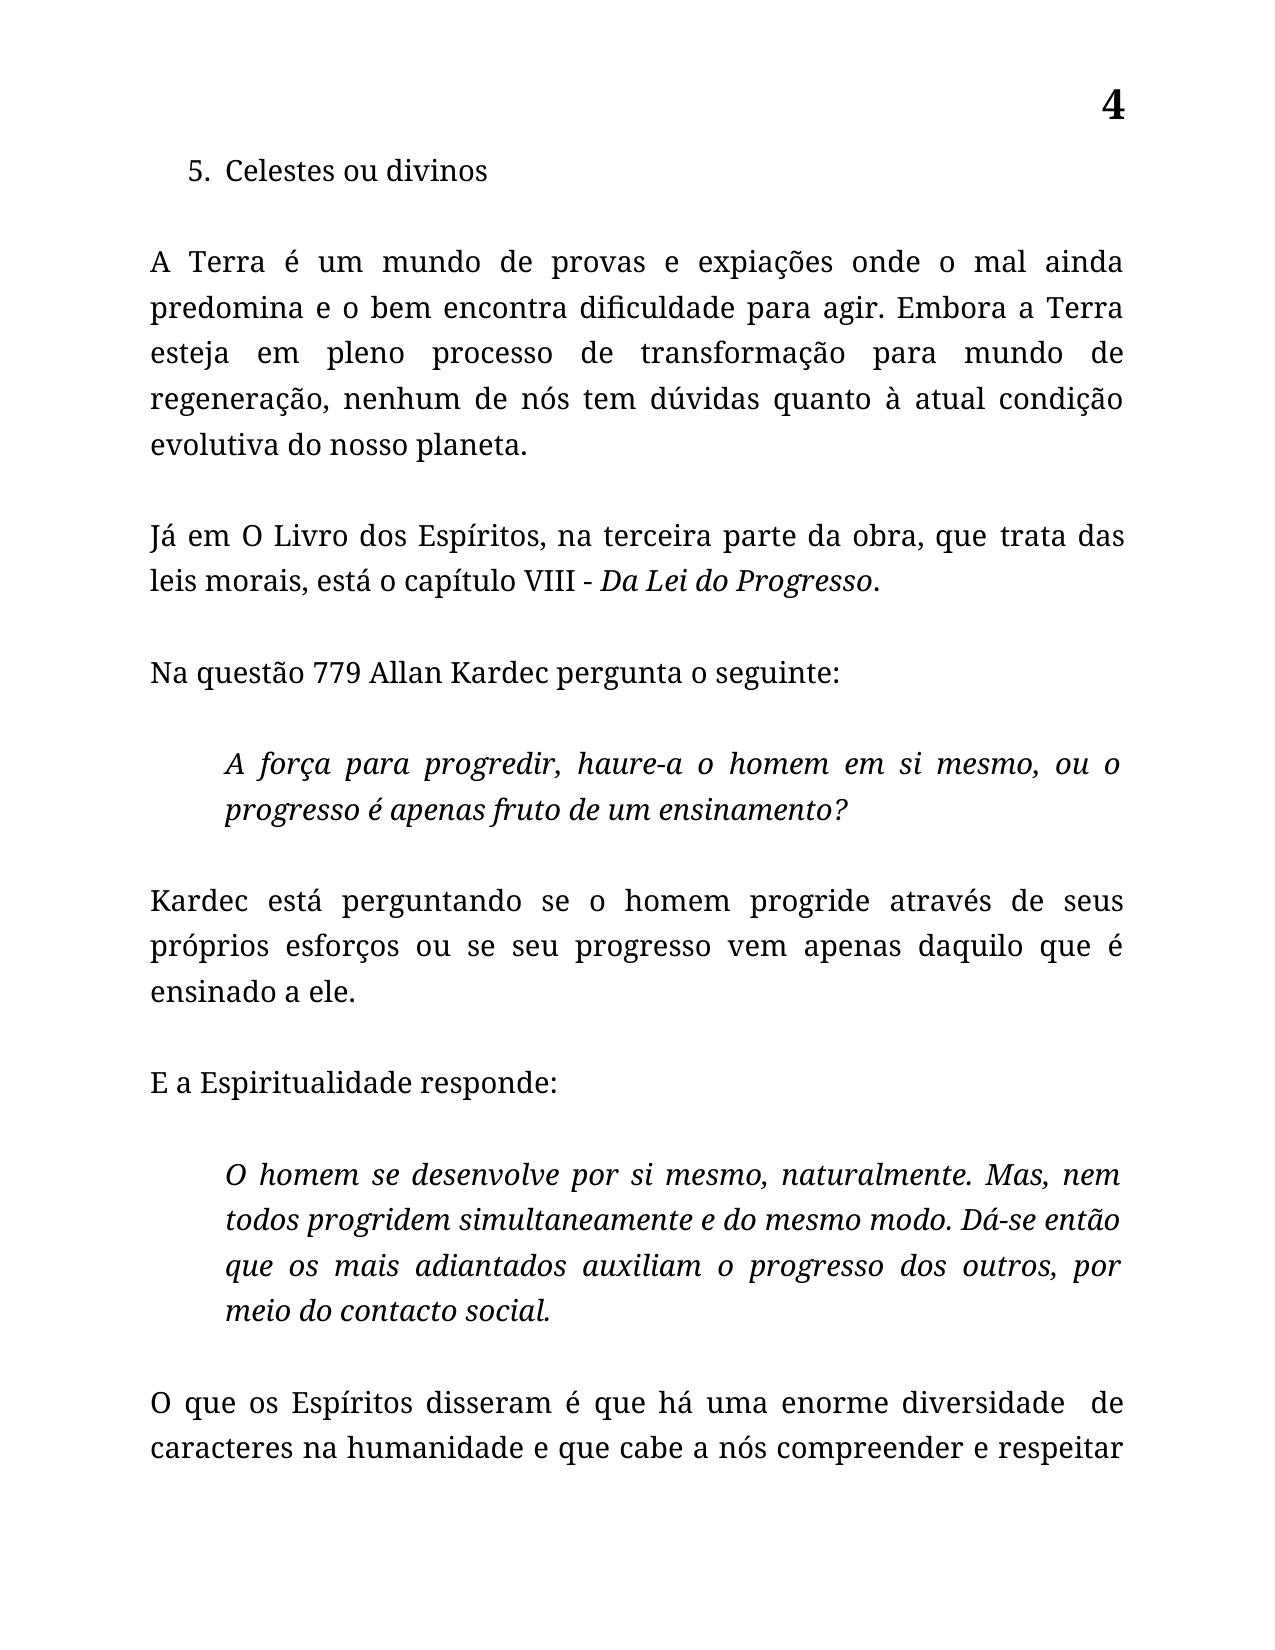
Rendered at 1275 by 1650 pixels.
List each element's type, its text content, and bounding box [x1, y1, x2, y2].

text O homem se desenvolve por si mesmo, naturalmente. Mas, nem todos progridem simultaneamente e do mesmo modo. Dá-se então que os mais adiantados auxiliam o progresso dos outros, por meio do contacto social. [225, 1154, 1125, 1330]
text A Terra é um mundo de provas e expiações onde o mal ainda predomina e o bem encontra dificuldade para agir. Embora a Terra esteja em pleno processo de transformação para mundo de regeneração, nenhum de nós tem dúvidas quanto à atual condição evolutiva do nosso planeta. [150, 241, 1125, 463]
list Celestes ou divinos [187, 150, 1125, 190]
text A força para progredir, haure-a o homem em si mesmo, ou o progresso é apenas fruto de um ensinamento? [225, 743, 1125, 828]
text E a Espiritualidade responde: [150, 1062, 1125, 1102]
text Kardec está perguntando se o homem progride através de seus próprios esforços ou se seu progresso vem apenas daquilo que é ensinado a ele. [150, 880, 1125, 1011]
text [150, 1382, 1125, 1467]
text Na questão 779 Allan Kardec pergunta o seguinte: [150, 652, 1125, 692]
text Já em O Livro dos Espíritos, na terceira parte da obra, que trata das leis morais, está o capítulo VIII - Da Lei do Progresso. [150, 515, 1125, 600]
